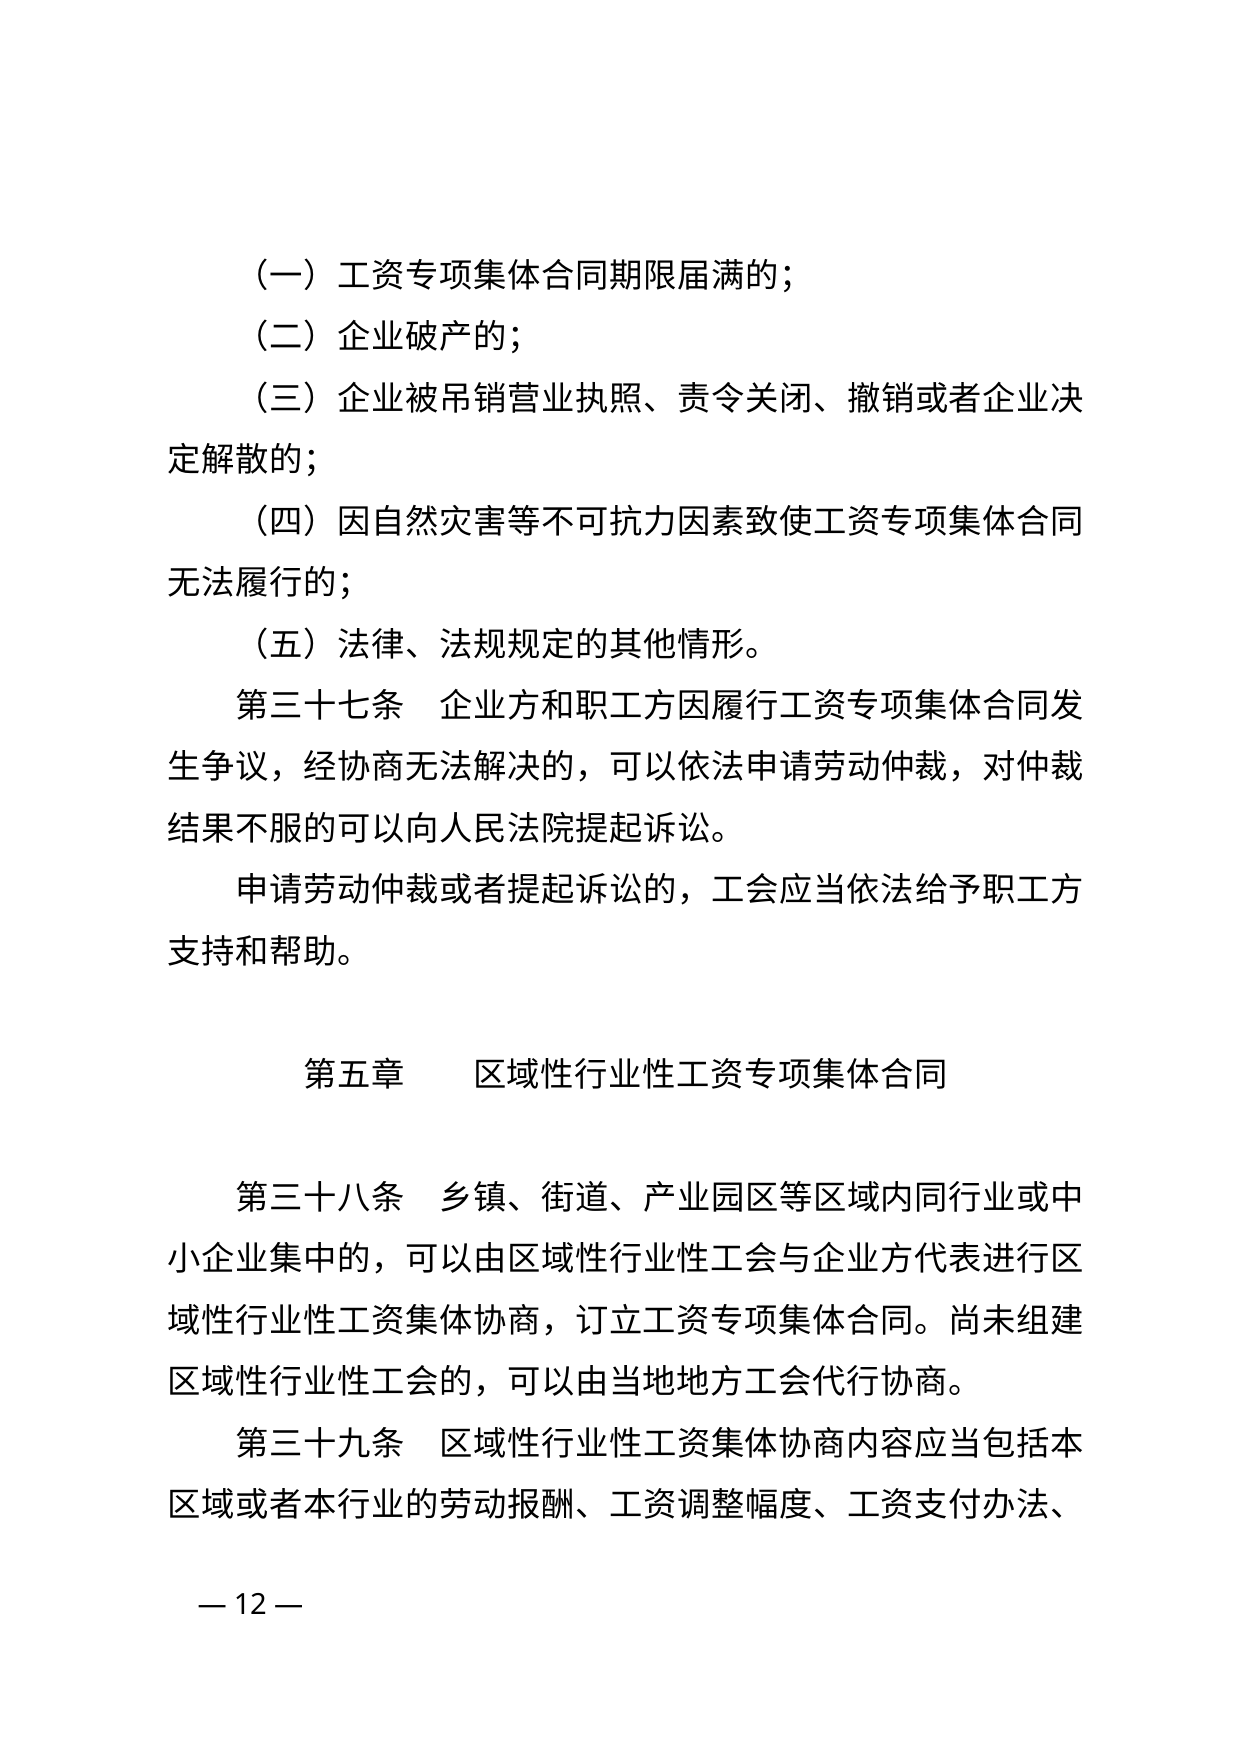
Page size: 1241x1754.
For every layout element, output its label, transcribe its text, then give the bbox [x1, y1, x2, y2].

text （二）企业破产的； [168, 303, 1084, 365]
text 第三十八条 乡镇、街道、产业园区等区域内同行业或中小企业集中的，可以由区域性行业性工会与企业方代表进行区域性行业性工资集体协商，订立工资专项集体合同。尚未组建区域性行业性工会的，可以由当地地方工会代行协商。 [168, 1164, 1084, 1410]
text （四）因自然灾害等不可抗力因素致使工资专项集体合同无法履行的； [168, 488, 1084, 611]
text 第三十七条 企业方和职工方因履行工资专项集体合同发生争议，经协商无法解决的，可以依法申请劳动仲裁，对仲裁结果不服的可以向人民法院提起诉讼。 [168, 672, 1084, 857]
text （五）法律、法规规定的其他情形。 [168, 611, 1084, 672]
text （一）工资专项集体合同期限届满的； [168, 242, 1084, 303]
text （三）企业被吊销营业执照、责令关闭、撤销或者企业决定解散的； [168, 365, 1084, 488]
text 申请劳动仲裁或者提起诉讼的，工会应当依法给予职工方支持和帮助。 [168, 857, 1084, 979]
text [168, 1410, 1084, 1533]
text 第五章 区域性行业性工资专项集体合同 [168, 1041, 1084, 1102]
